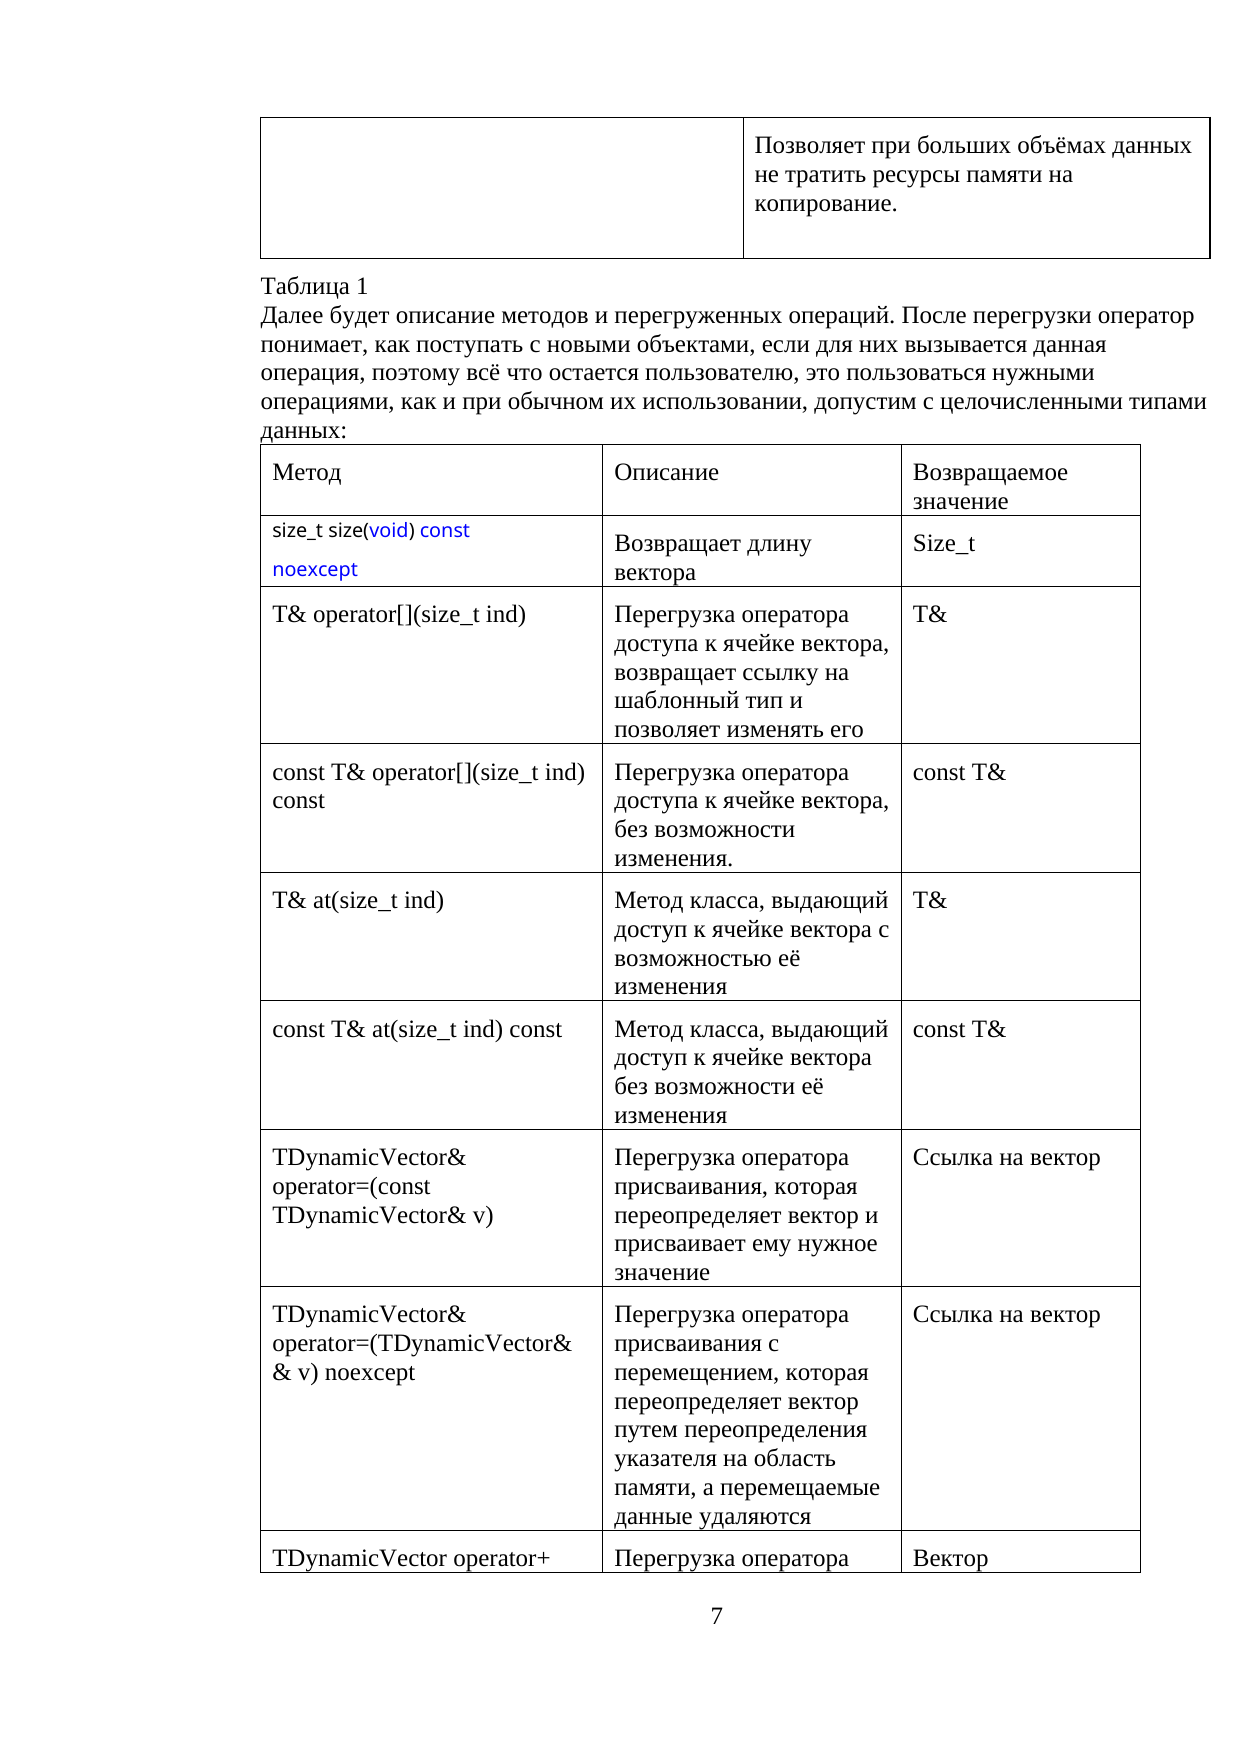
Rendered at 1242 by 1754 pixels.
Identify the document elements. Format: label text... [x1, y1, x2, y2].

table_cell T& at(size_t ind) [261, 873, 602, 1000]
table_cell size_t size(void) const noexcept [261, 516, 602, 586]
table_cell Метод класса, выдающий доступ к ячейке вектора с возможностью её изменения [603, 873, 901, 1000]
table_cell const T& [902, 744, 1140, 872]
table_cell TDynamicVector& operator=(TDynamicVector&& v) noexcept [261, 1287, 602, 1529]
table_cell const T& operator[](size_t ind) const [261, 744, 602, 872]
table_cell Возвращает длину вектора [603, 516, 901, 586]
table_header Возвращаемое значение [902, 445, 1140, 515]
table_cell Перегрузка оператора присваивания, которая переопределяет вектор и присваивает ему нужное значение [603, 1130, 901, 1286]
table_cell TDynamicVector& operator=(const TDynamicVector& v) [261, 1130, 602, 1286]
table_cell T& operator[](size_t ind) [261, 587, 602, 743]
table_cell const T& [902, 1001, 1140, 1129]
table_header Описание [603, 445, 901, 515]
list Таблица 1 [260, 271, 1210, 300]
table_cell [603, 1531, 901, 1572]
table_cell Ссылка на вектор [902, 1130, 1140, 1286]
list Далее будет описание методов и перегруженных операций. После перегрузки оператор понимает, как поступать с новыми объектами, если для них вызывается данная операция, поэтому всё что остается пользователю, это пользоваться нужными операциями, как и при обычном их использовании, допустим с целочисленными типами данных: [260, 300, 1210, 444]
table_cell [261, 118, 743, 258]
table_cell const T& at(size_t ind) const [261, 1001, 602, 1129]
table_cell Ссылка на вектор [902, 1287, 1140, 1529]
table_cell Перегрузка оператора доступа к ячейке вектора, без возможности изменения. [603, 744, 901, 872]
table_cell Перегрузка оператора присваивания с перемещением, которая переопределяет вектор путем переопределения указателя на область памяти, а перемещаемые данные удаляются [603, 1287, 901, 1529]
table_cell T& [902, 873, 1140, 1000]
table_cell Метод класса, выдающий доступ к ячейке вектора без возможности её изменения [603, 1001, 901, 1129]
table_cell Вектор [902, 1531, 1140, 1572]
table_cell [261, 1531, 602, 1572]
table_cell T& [902, 587, 1140, 743]
table_cell Size_t [902, 516, 1140, 586]
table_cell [744, 118, 1209, 258]
table_header Метод [261, 445, 602, 515]
table_cell Перегрузка оператора доступа к ячейке вектора, возвращает ссылку на шаблонный тип и позволяет изменять его [603, 587, 901, 743]
